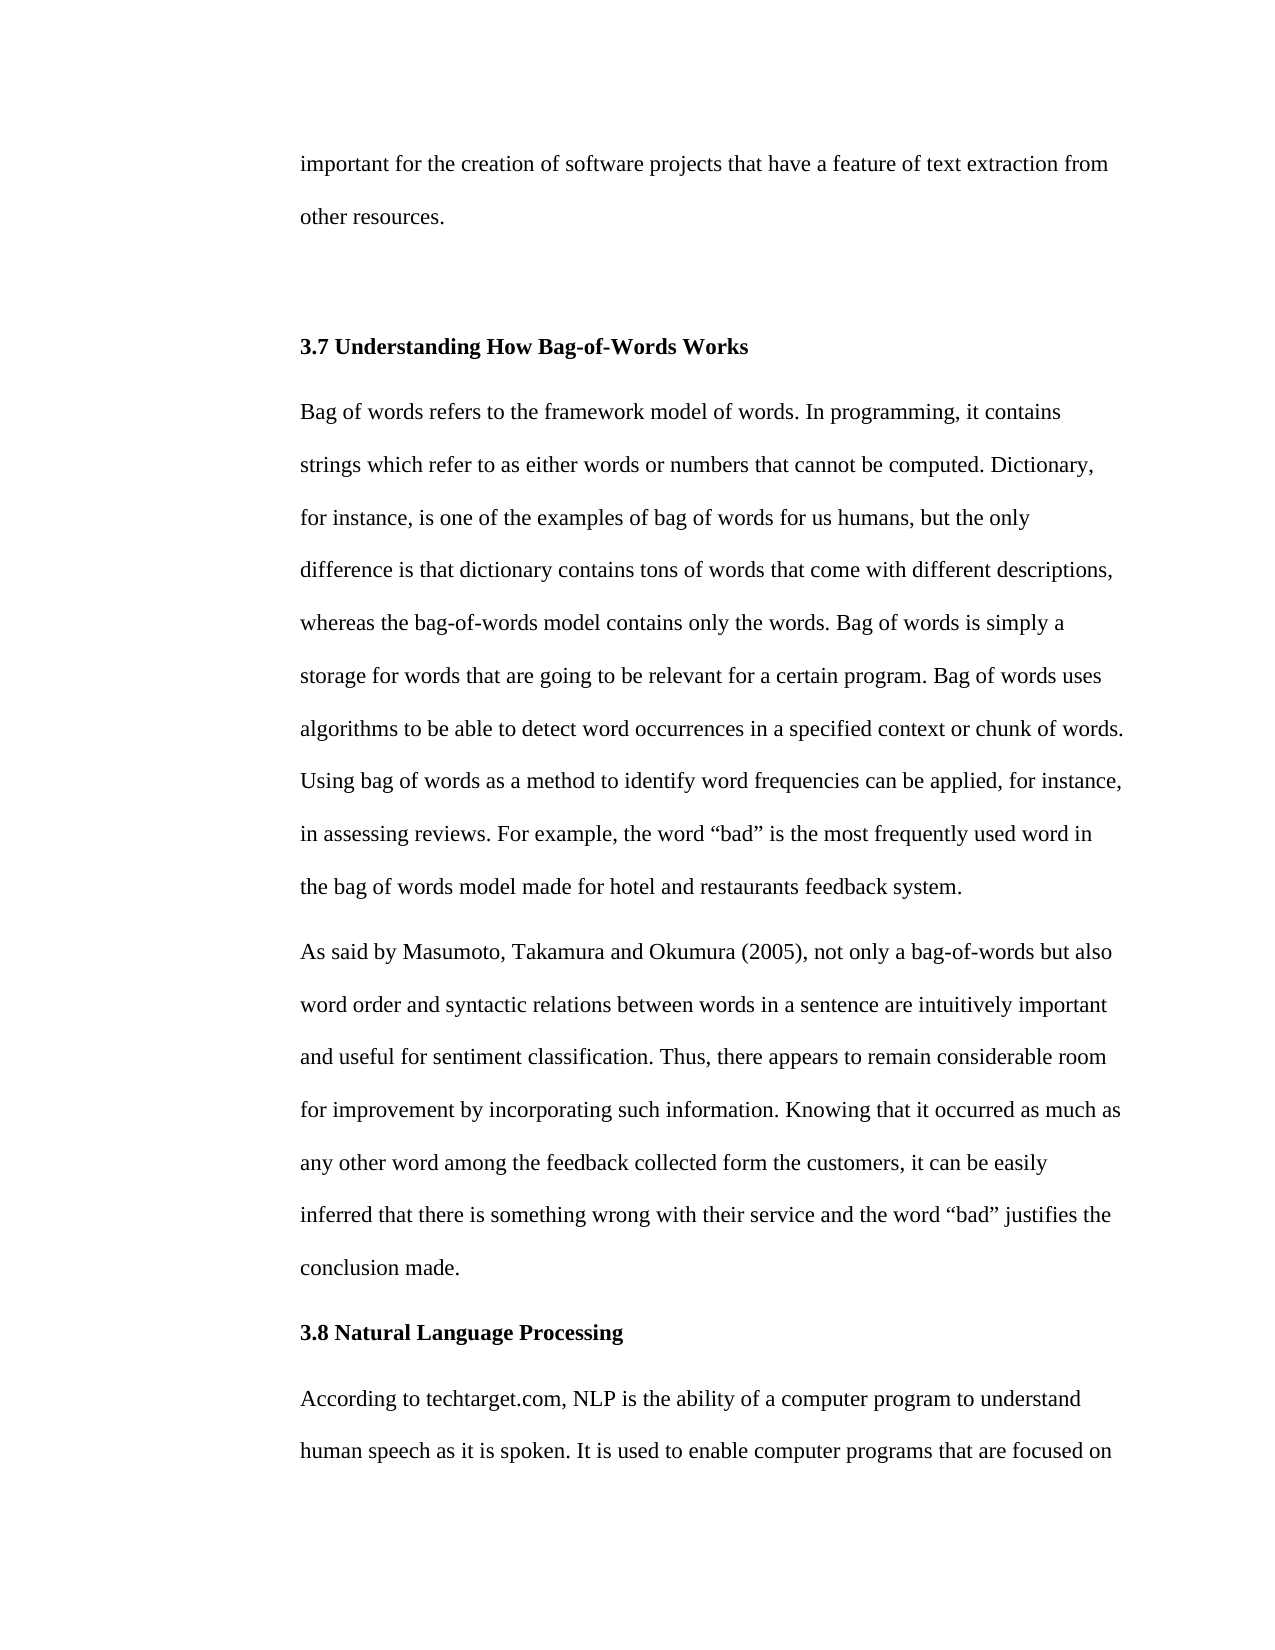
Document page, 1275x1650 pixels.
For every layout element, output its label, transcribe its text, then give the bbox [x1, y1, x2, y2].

text Bag of words refers to the framework model of words. In programming, it contains strings which refer to as either words or numbers that cannot be computed. Dictionary, for instance, is one of the examples of bag of words for us humans, but the only difference is that dictionary contains tons of words that come with different descriptions, whereas the bag-of-words model contains only the words. Bag of words is simply a storage for words that are going to be relevant for a certain program. Bag of words uses algorithms to be able to detect word occurrences in a specified context or chunk of words. Using bag of words as a method to identify word frequencies can be applied, for instance, in assessing reviews. For example, the word “bad” is the most frequently used word in the bag of words model made for hotel and restaurants feedback system. [300, 398, 1125, 899]
text 3.8 Natural Language Processing [300, 1319, 1125, 1346]
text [300, 150, 1125, 229]
text 3.7 Understanding How Bag-of-Words Works [300, 333, 1125, 359]
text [300, 1384, 1125, 1464]
text As said by Masumoto, Takamura and Okumura (2005), not only a bag-of-words but also word order and syntactic relations between words in a sentence are intuitively important and useful for sentiment classification. Thus, there appears to remain considerable room for improvement by incorporating such information. Knowing that it occurred as much as any other word among the feedback collected form the customers, it can be easily inferred that there is something wrong with their service and the word “bad” justifies the conclusion made. [300, 938, 1125, 1281]
